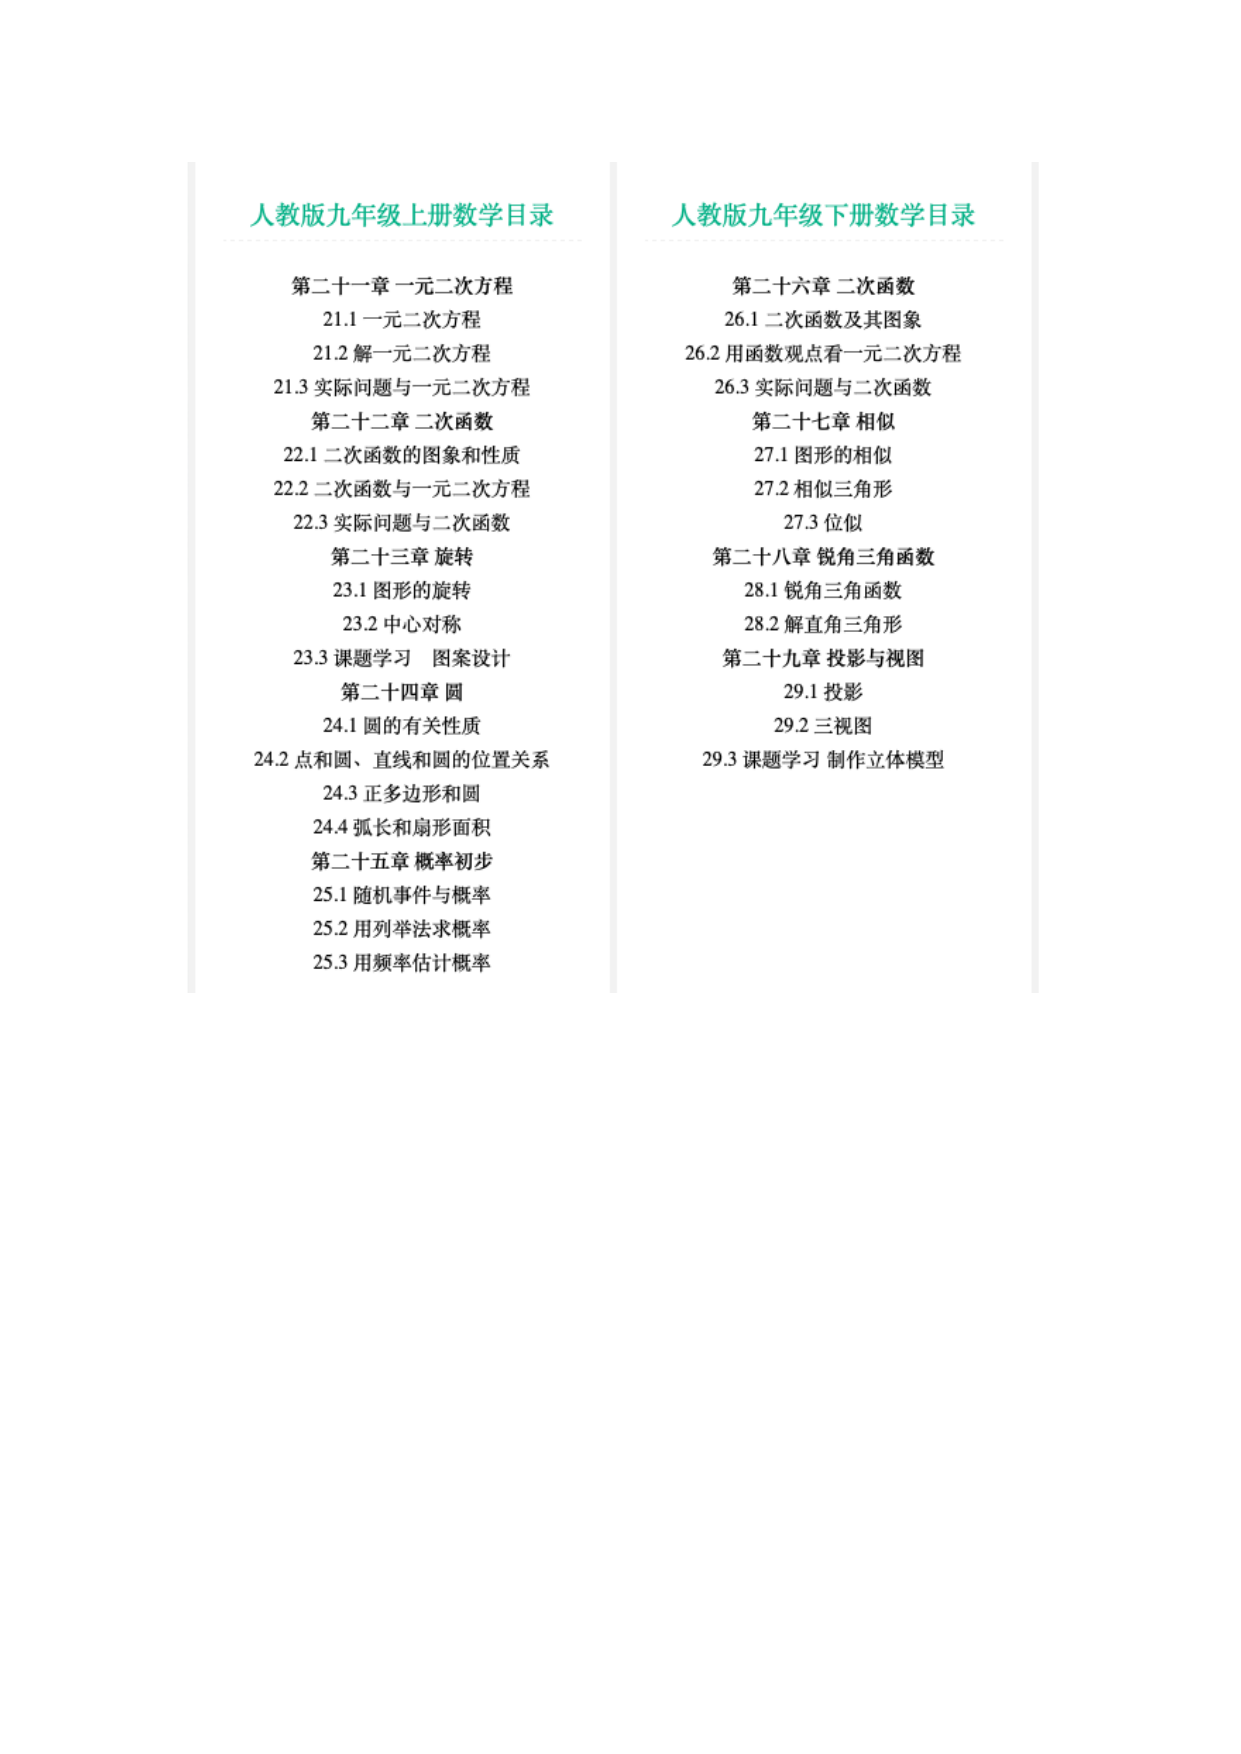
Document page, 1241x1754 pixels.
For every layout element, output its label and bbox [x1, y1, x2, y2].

picture [187, 162, 1053, 993]
